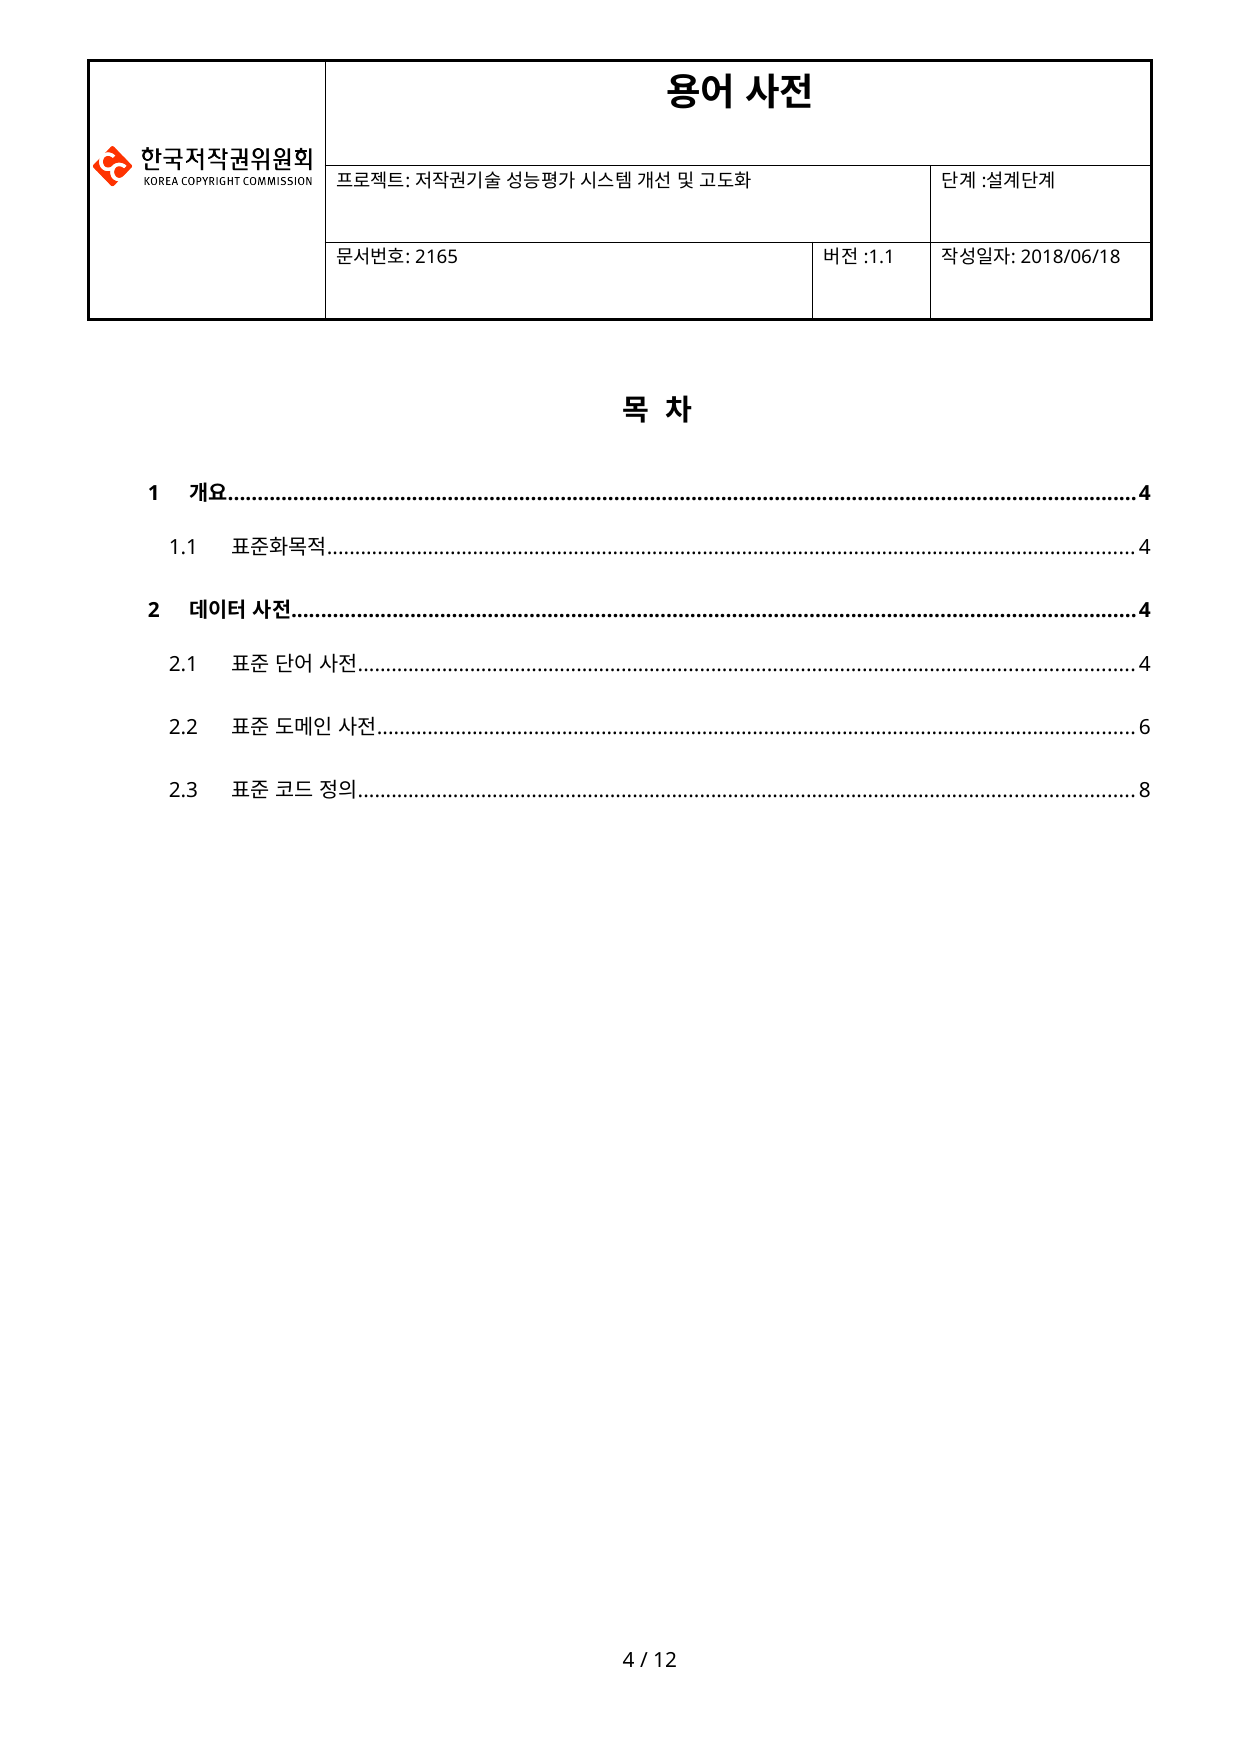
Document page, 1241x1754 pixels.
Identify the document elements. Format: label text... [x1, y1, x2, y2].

text 2 데이터 사전 4 [148, 589, 1152, 627]
text 1 개요 4 [148, 472, 1152, 510]
text 2.2 표준 도메인 사전 6 [168, 707, 1152, 744]
text 1.1 표준화목적 4 [168, 527, 1152, 564]
picture [88, 140, 316, 191]
text 2.1 표준 단어 사전 4 [168, 644, 1152, 682]
text 2.3 표준 코드 정의 8 [168, 770, 1152, 807]
text 목 차 [148, 370, 1152, 445]
